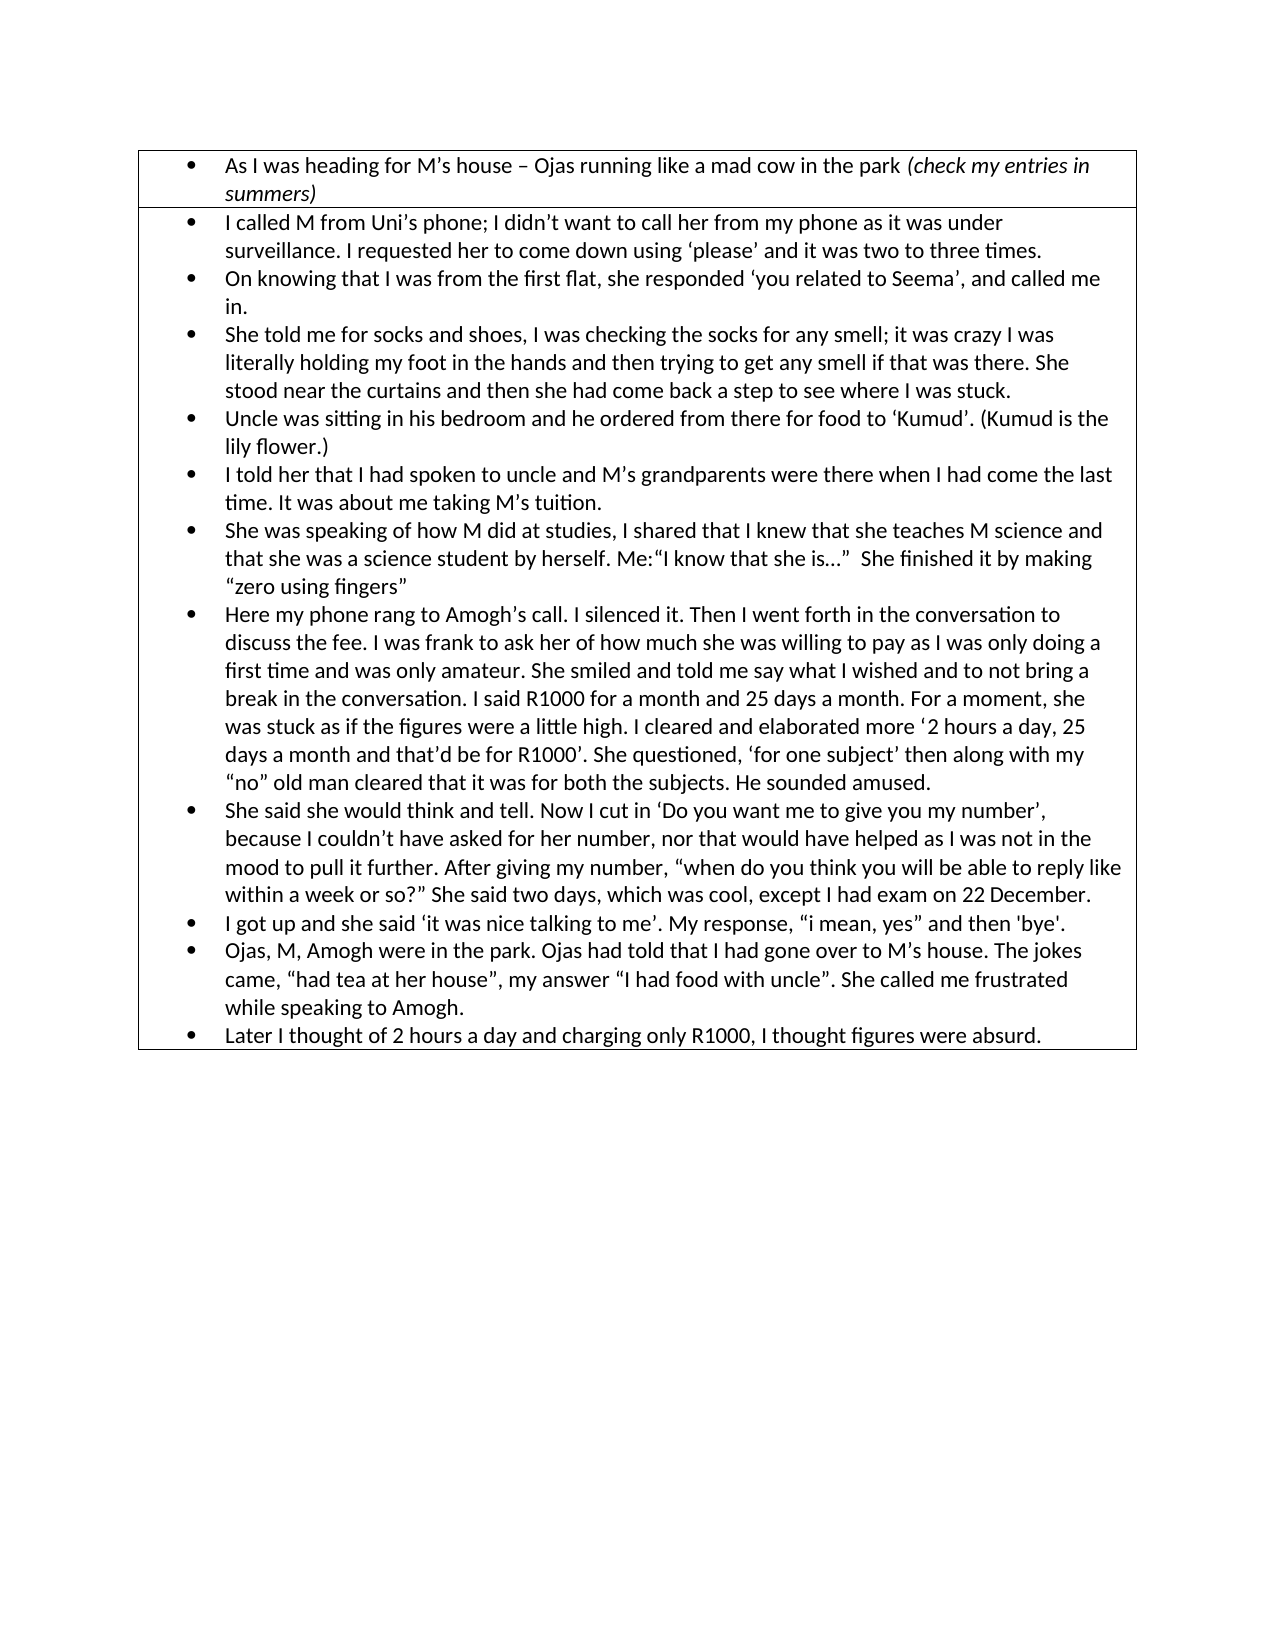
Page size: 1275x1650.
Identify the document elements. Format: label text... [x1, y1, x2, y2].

table_cell I called M from Uni’s phone; I didn’t want to call her from my phone as it was under surveillance. I requested her to come down using ‘please’ and it was two to three times. On knowing that I was from the first flat, she responded ‘you related to Seema’, and called me in. She told me for socks and shoes, I was checking the socks for any smell; it was crazy I was literally holding my foot in the hands and then trying to get any smell if that was there. She stood near the curtains and then she had come back a step to see where I was stuck. Uncle was sitting in his bedroom and he ordered from there for food to ‘Kumud’. (Kumud is the lily flower.) I told her that I had spoken to uncle and M’s grandparents were there when I had come the last time. It was about me taking M’s tuition. She was speaking of how M did at studies, I shared that I knew that she teaches M science and that she was a science student by herself. Me:“I know that she is…” She finished it by making “zero using fingers” Here my phone rang to Amogh’s call. I silenced it. Then I went forth in the conversation to discuss the fee. I was frank to ask her of how much she was willing to pay as I was only doing a first time and was only amateur. She smiled and told me say what I wished and to not bring a break in the conversation. I said R1000 for a month and 25 days a month. For a moment, she was stuck as if the figures were a little high. I cleared and elaborated more ‘2 hours a day, 25 days a month and that’d be for R1000’. She questioned, ‘for one subject’ then along with my “no” old man cleared that it was for both the subjects. He sounded amused. She said she would think and tell. Now I cut in ‘Do you want me to give you my number’, because I couldn’t have asked for her number, nor that would have helped as I was not in the mood to pull it further. After giving my number, “when do you think you will be able to reply like within a week or so?” She said two days, which was cool, except I had exam on 22 December. I got up and she said ‘it was nice talking to me’. My response, “i mean, yes” and then 'bye'. Ojas, M, Amogh were in the park. Ojas had told that I had gone over to M’s house. The jokes came, “had tea at her house”, my answer “I had food with uncle”. She called me frustrated while speaking to Amogh. Later I thought of 2 hours a day and charging only R1000, I thought figures were absurd. [139, 208, 1136, 1049]
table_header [139, 151, 1136, 207]
